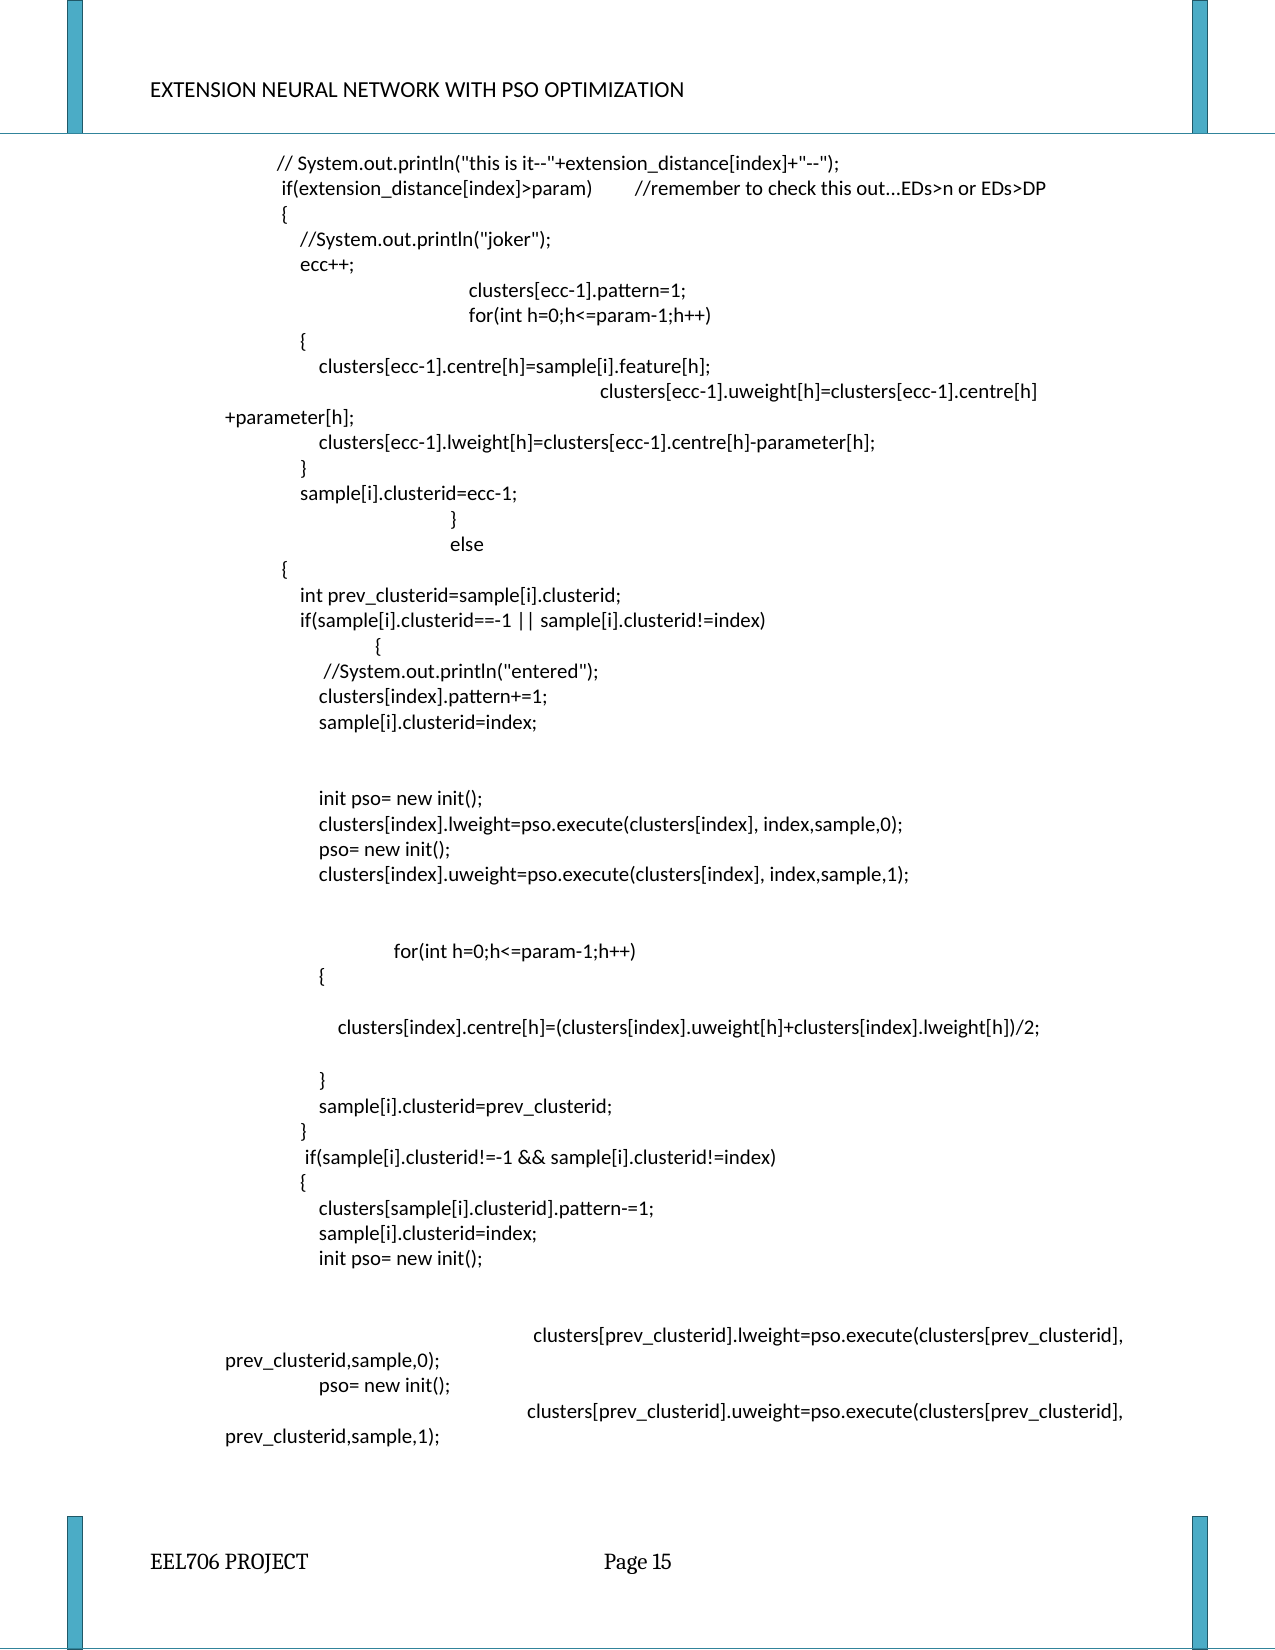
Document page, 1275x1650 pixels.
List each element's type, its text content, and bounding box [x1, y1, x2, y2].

list //System.out.println("entered"); [225, 658, 1125, 684]
list clusters[ecc-1].pattern=1; [225, 277, 1125, 302]
list init pso= new init(); [225, 785, 1125, 811]
list clusters[prev_clusterid].uweight=pso.execute(clusters[prev_clusterid], prev_clusterid,sample,1); [225, 1398, 1125, 1449]
list ecc++; [225, 252, 1125, 277]
list } [225, 1118, 1125, 1144]
list } [225, 1068, 1125, 1093]
list int prev_clusterid=sample[i].clusterid; [225, 582, 1125, 607]
list { [225, 201, 1125, 226]
list pso= new init(); [225, 1373, 1125, 1398]
list clusters[index].pattern+=1; [225, 684, 1125, 709]
list { [225, 963, 1125, 989]
list clusters[sample[i].clusterid].pattern-=1; [225, 1195, 1125, 1220]
list clusters[prev_clusterid].lweight=pso.execute(clusters[prev_clusterid], prev_clusterid,sample,0); [225, 1322, 1125, 1373]
list { [225, 328, 1125, 353]
list clusters[index].lweight=pso.execute(clusters[index], index,sample,0); [225, 811, 1125, 836]
list sample[i].clusterid=index; [225, 1220, 1125, 1246]
list { [225, 1169, 1125, 1195]
list sample[i].clusterid=ecc-1; [225, 480, 1125, 506]
list } [225, 506, 1125, 531]
list if(extension_distance[index]>param) //remember to check this out...EDs>n or EDs>DP [225, 175, 1125, 201]
list //System.out.println("joker"); [225, 226, 1125, 252]
list { [225, 557, 1125, 582]
list sample[i].clusterid=index; [225, 709, 1125, 734]
list init pso= new init(); [225, 1246, 1125, 1271]
list clusters[ecc-1].uweight[h]=clusters[ecc-1].centre[h]+parameter[h]; [225, 379, 1125, 429]
list clusters[ecc-1].centre[h]=sample[i].feature[h]; [225, 353, 1125, 379]
list pso= new init(); [225, 836, 1125, 862]
list else [225, 531, 1125, 557]
list clusters[index].centre[h]=(clusters[index].uweight[h]+clusters[index].lweight[h])/2; [225, 1014, 1125, 1039]
list clusters[ecc-1].lweight[h]=clusters[ecc-1].centre[h]-parameter[h]; [225, 429, 1125, 455]
list for(int h=0;h<=param-1;h++) [225, 938, 1125, 963]
list { [225, 633, 1125, 658]
list if(sample[i].clusterid!=-1 && sample[i].clusterid!=index) [225, 1144, 1125, 1169]
list sample[i].clusterid=prev_clusterid; [225, 1093, 1125, 1118]
list clusters[index].uweight=pso.execute(clusters[index], index,sample,1); [225, 862, 1125, 887]
list // System.out.println("this is it--"+extension_distance[index]+"--"); [225, 150, 1125, 175]
list if(sample[i].clusterid==-1 || sample[i].clusterid!=index) [225, 607, 1125, 633]
list } [225, 455, 1125, 480]
list for(int h=0;h<=param-1;h++) [225, 302, 1125, 328]
